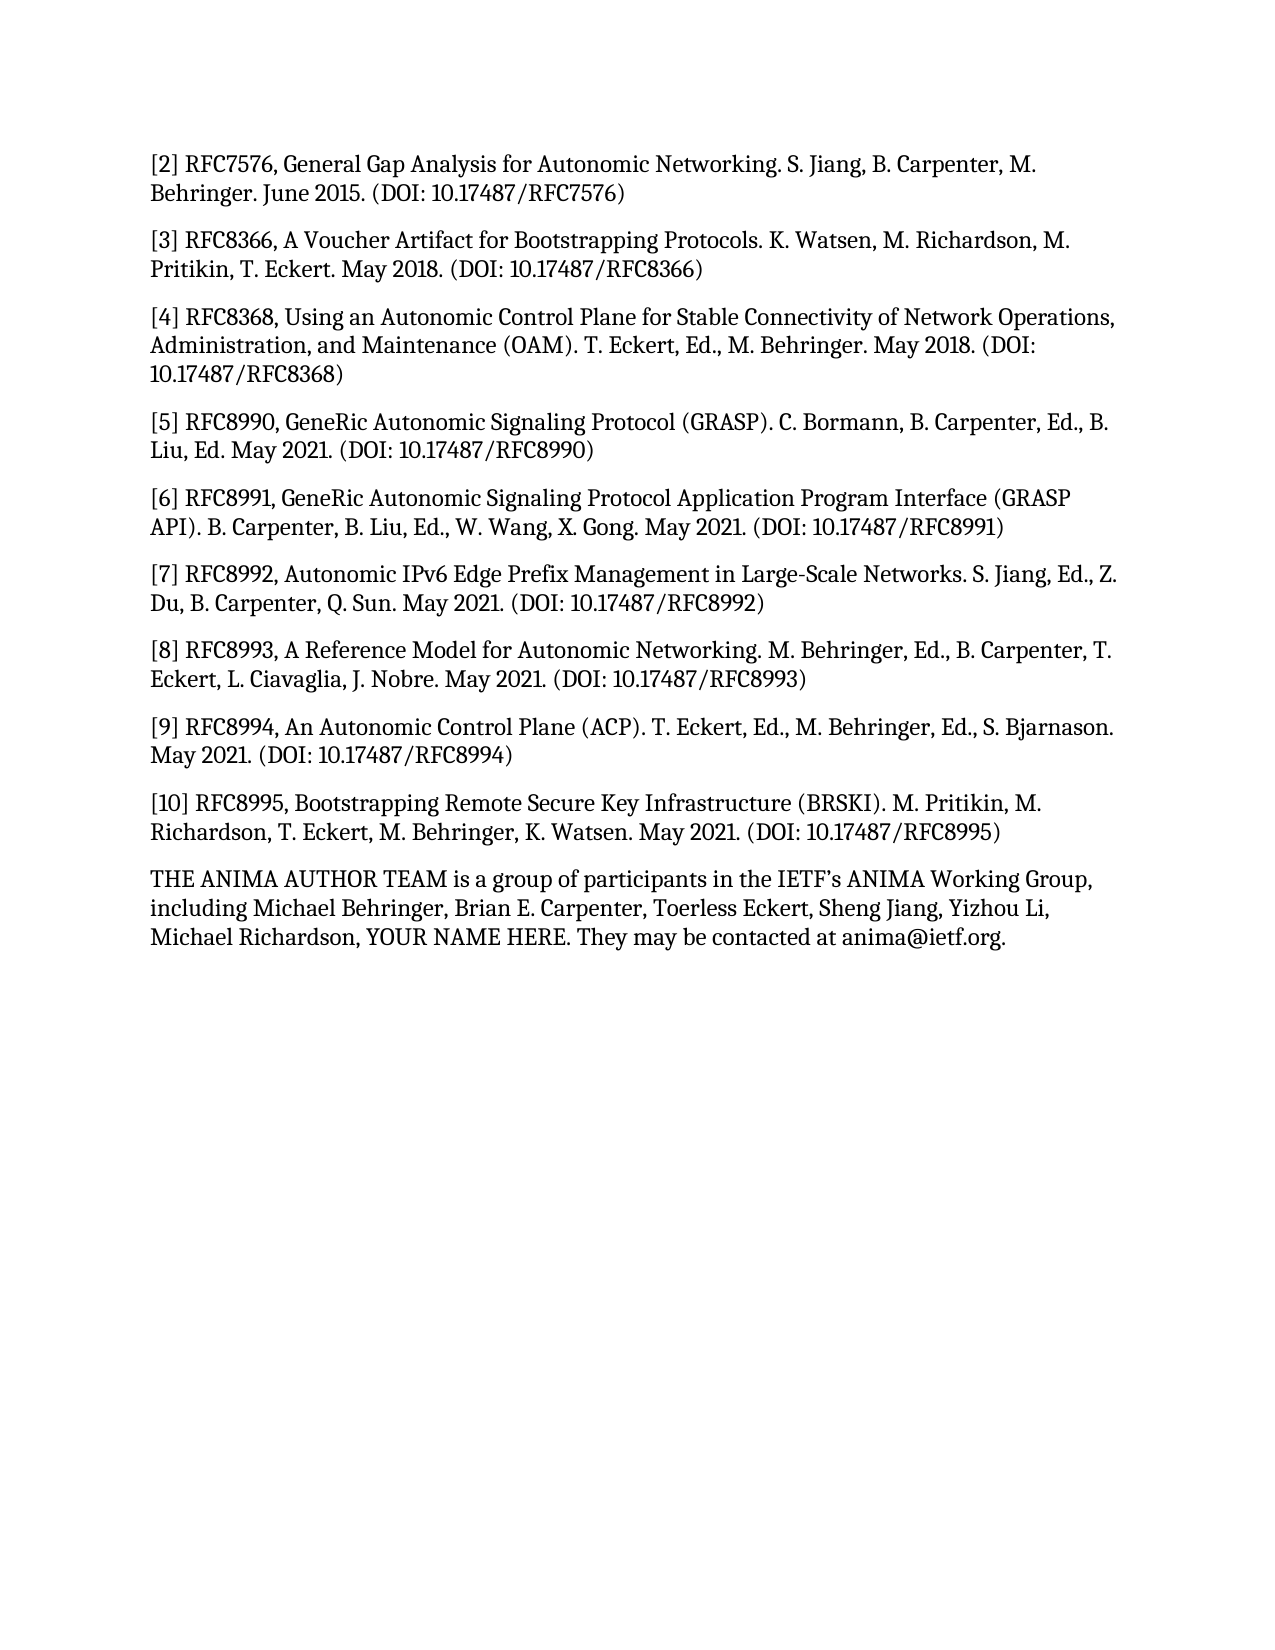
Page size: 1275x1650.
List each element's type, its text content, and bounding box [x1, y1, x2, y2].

text [6] RFC8991, GeneRic Autonomic Signaling Protocol Application Program Interface (GRASP API). B. Carpenter, B. Liu, Ed., W. Wang, X. Gong. May 2021. (DOI: 10.17487/RFC8991) [150, 484, 1125, 541]
text [3] RFC8366, A Voucher Artifact for Bootstrapping Protocols. K. Watsen, M. Richardson, M. Pritikin, T. Eckert. May 2018. (DOI: 10.17487/RFC8366) [150, 226, 1125, 284]
text [7] RFC8992, Autonomic IPv6 Edge Prefix Management in Large-Scale Networks. S. Jiang, Ed., Z. Du, B. Carpenter, Q. Sun. May 2021. (DOI: 10.17487/RFC8992) [150, 560, 1125, 617]
text [5] RFC8990, GeneRic Autonomic Signaling Protocol (GRASP). C. Bormann, B. Carpenter, Ed., B. Liu, Ed. May 2021. (DOI: 10.17487/RFC8990) [150, 407, 1125, 465]
text [2] RFC7576, General Gap Analysis for Autonomic Networking. S. Jiang, B. Carpenter, M. Behringer. June 2015. (DOI: 10.17487/RFC7576) [150, 150, 1125, 207]
text THE ANIMA AUTHOR TEAM is a group of participants in the IETF’s ANIMA Working Group, including Michael Behringer, Brian E. Carpenter, Toerless Eckert, Sheng Jiang, Yizhou Li, Michael Richardson, YOUR NAME HERE. They may be contacted at anima@ietf.org. [150, 865, 1125, 951]
text [4] RFC8368, Using an Autonomic Control Plane for Stable Connectivity of Network Operations, Administration, and Maintenance (OAM). T. Eckert, Ed., M. Behringer. May 2018. (DOI: 10.17487/RFC8368) [150, 302, 1125, 389]
text [8] RFC8993, A Reference Model for Autonomic Networking. M. Behringer, Ed., B. Carpenter, T. Eckert, L. Ciavaglia, J. Nobre. May 2021. (DOI: 10.17487/RFC8993) [150, 636, 1125, 694]
text [10] RFC8995, Bootstrapping Remote Secure Key Infrastructure (BRSKI). M. Pritikin, M. Richardson, T. Eckert, M. Behringer, K. Watsen. May 2021. (DOI: 10.17487/RFC8995) [150, 789, 1125, 846]
text [9] RFC8994, An Autonomic Control Plane (ACP). T. Eckert, Ed., M. Behringer, Ed., S. Bjarnason. May 2021. (DOI: 10.17487/RFC8994) [150, 712, 1125, 770]
